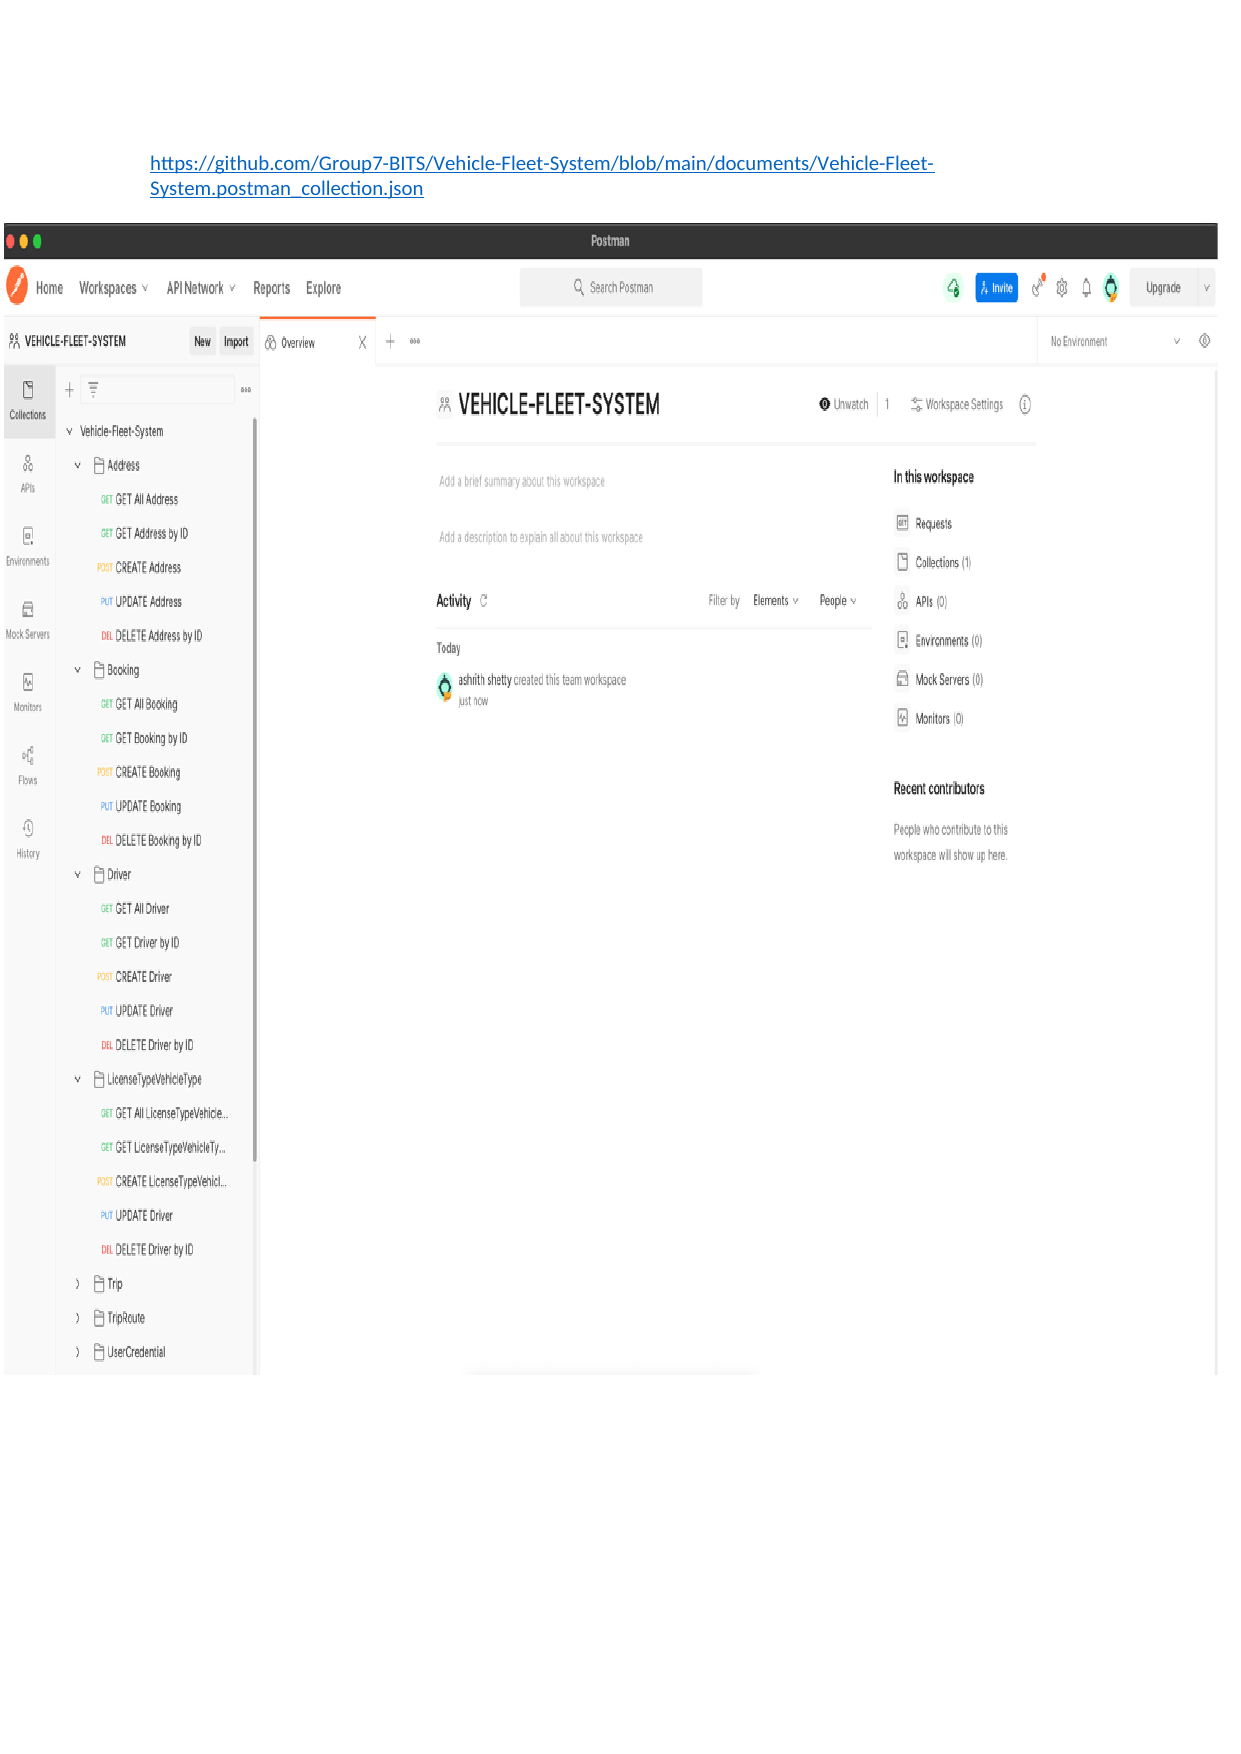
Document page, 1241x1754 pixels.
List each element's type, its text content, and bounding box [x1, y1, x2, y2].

picture [2, 223, 1217, 1373]
text https://github.com/Group7-BITS/Vehicle-Fleet-System/blob/main/documents/Vehicle-Fleet-System.postman_collection.json [150, 150, 1090, 201]
